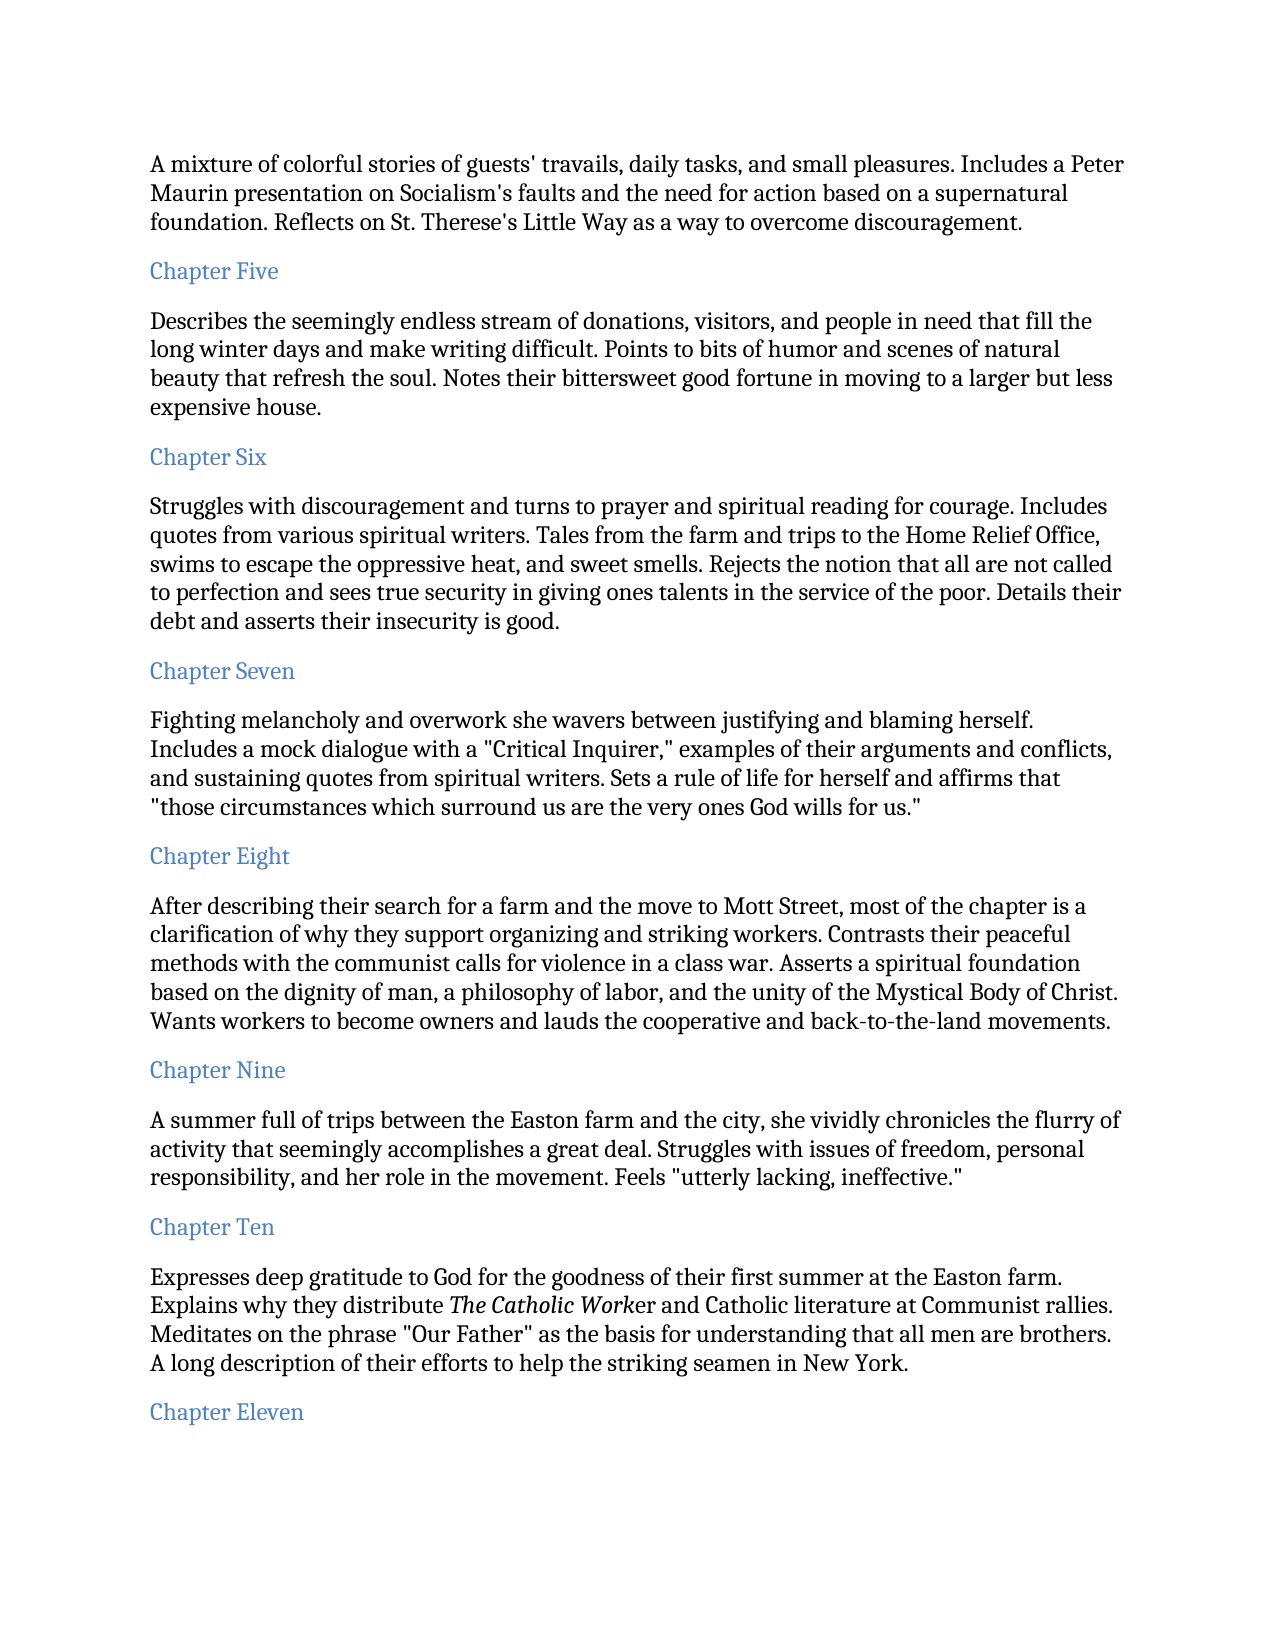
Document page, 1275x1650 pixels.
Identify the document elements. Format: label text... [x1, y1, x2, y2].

text Chapter Seven [150, 657, 1125, 685]
text Fighting melancholy and overwork she wavers between justifying and blaming herself. Includes a mock dialogue with a "Critical Inquirer," examples of their arguments and conflicts, and sustaining quotes from spiritual writers. Sets a rule of life for herself and affirms that "those circumstances which surround us are the very ones God wills for us." [150, 706, 1125, 821]
text Chapter Eleven [150, 1398, 1125, 1427]
text Chapter Nine [150, 1056, 1125, 1085]
text Chapter Six [150, 442, 1125, 471]
text Chapter Eight [150, 842, 1125, 871]
text Chapter Ten [150, 1213, 1125, 1242]
text A mixture of colorful stories of guests' travails, daily tasks, and small pleasures. Includes a Peter Maurin presentation on Socialism's faults and the need for action based on a supernatural foundation. Reflects on St. Therese's Little Way as a way to overcome discouragement. [150, 150, 1125, 236]
text Chapter Five [150, 257, 1125, 286]
text A summer full of trips between the Easton farm and the city, she vividly chronicles the flurry of activity that seemingly accomplishes a great deal. Struggles with issues of freedom, personal responsibility, and her role in the movement. Feels "utterly lacking, ineffective." [150, 1106, 1125, 1192]
text After describing their search for a farm and the move to Mott Street, most of the chapter is a clarification of why they support organizing and striking workers. Contrasts their peaceful methods with the communist calls for violence in a class war. Asserts a spiritual foundation based on the dignity of man, a philosophy of labor, and the unity of the Mystical Body of Christ. Wants workers to become owners and lauds the cooperative and back-to-the-land movements. [150, 892, 1125, 1035]
text Describes the seemingly endless stream of donations, visitors, and people in need that fill the long winter days and make writing difficult. Points to bits of humor and scenes of natural beauty that refresh the soul. Notes their bittersweet good fortune in moving to a larger but less expensive house. [150, 307, 1125, 422]
text Struggles with discouragement and turns to prayer and spiritual reading for courage. Includes quotes from various spiritual writers. Tales from the farm and trips to the Home Relief Office, swims to escape the oppressive heat, and sweet smells. Rejects the notion that all are not called to perfection and sees true security in giving ones talents in the service of the poor. Details their debt and asserts their insecurity is good. [150, 492, 1125, 636]
text Expresses deep gratitude to God for the goodness of their first summer at the Easton farm. Explains why they distribute The Catholic Worker and Catholic literature at Communist rallies. Meditates on the phrase "Our Father" as the basis for understanding that all men are brothers. A long description of their efforts to help the striking seamen in New York. [150, 1262, 1125, 1377]
